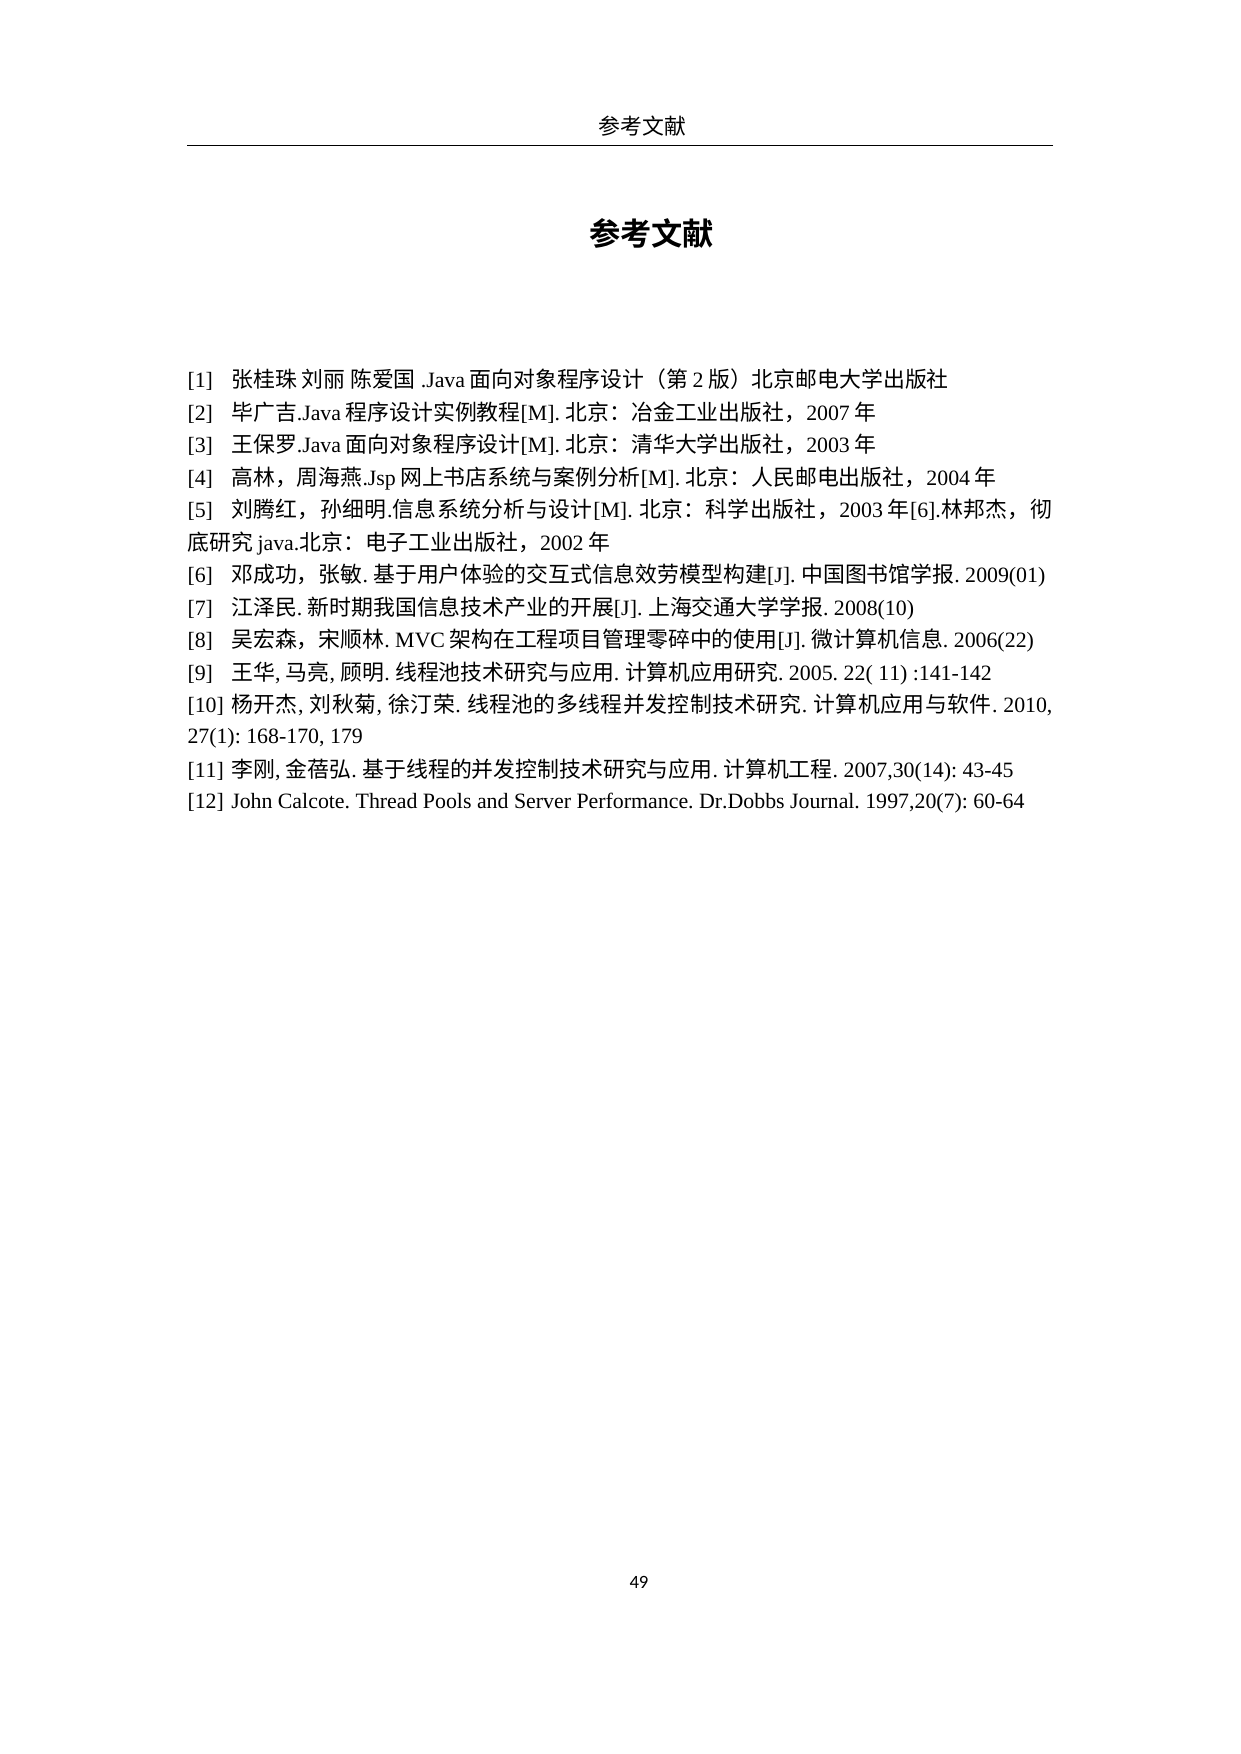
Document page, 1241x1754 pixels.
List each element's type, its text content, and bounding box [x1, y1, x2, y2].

list 杨开杰, 刘秋菊, 徐汀荣. 线程池的多线程并发控制技术研究. 计算机应用与软件. 2010, 27(1): 168-170, 179 [187, 687, 1053, 752]
list 江泽民. 新时期我国信息技术产业的开展[J]. 上海交通大学学报. 2008(10) [187, 589, 1053, 622]
list 李刚, 金蓓弘. 基于线程的并发控制技术研究与应用. 计算机工程. 2007,30(14): 43-45 [187, 752, 1053, 784]
subtitle 参考文献 [187, 199, 1053, 264]
list 高林，周海燕.Jsp网上书店系统与案例分析[M]. 北京：人民邮电出版社，2004年 [187, 459, 1053, 492]
list 王华, 马亮, 顾明. 线程池技术研究与应用. 计算机应用研究. 2005. 22( 11) :141-142 [187, 654, 1053, 687]
list 毕广吉.Java程序设计实例教程[M]. 北京：冶金工业出版社，2007年 [187, 394, 1053, 427]
list 吴宏森，宋顺林. MVC架构在工程项目管理零碎中的使用[J]. 微计算机信息. 2006(22) [187, 622, 1053, 654]
list 王保罗.Java面向对象程序设计[M]. 北京：清华大学出版社，2003年 [187, 427, 1053, 459]
list John Calcote. Thread Pools and Server Performance. Dr.Dobbs Journal. 1997,20(7): 60-64 [187, 784, 1053, 817]
list 张桂珠 刘丽 陈爱国 .Java面向对象程序设计（第2版）北京邮电大学出版社 [187, 362, 1053, 394]
list 邓成功，张敏. 基于用户体验的交互式信息效劳模型构建[J]. 中国图书馆学报. 2009(01) [187, 557, 1053, 589]
list 刘腾红，孙细明.信息系统分析与设计[M]. 北京：科学出版社，2003年[6].林邦杰，彻底研究java.北京：电子工业出版社，2002年 [187, 492, 1053, 557]
